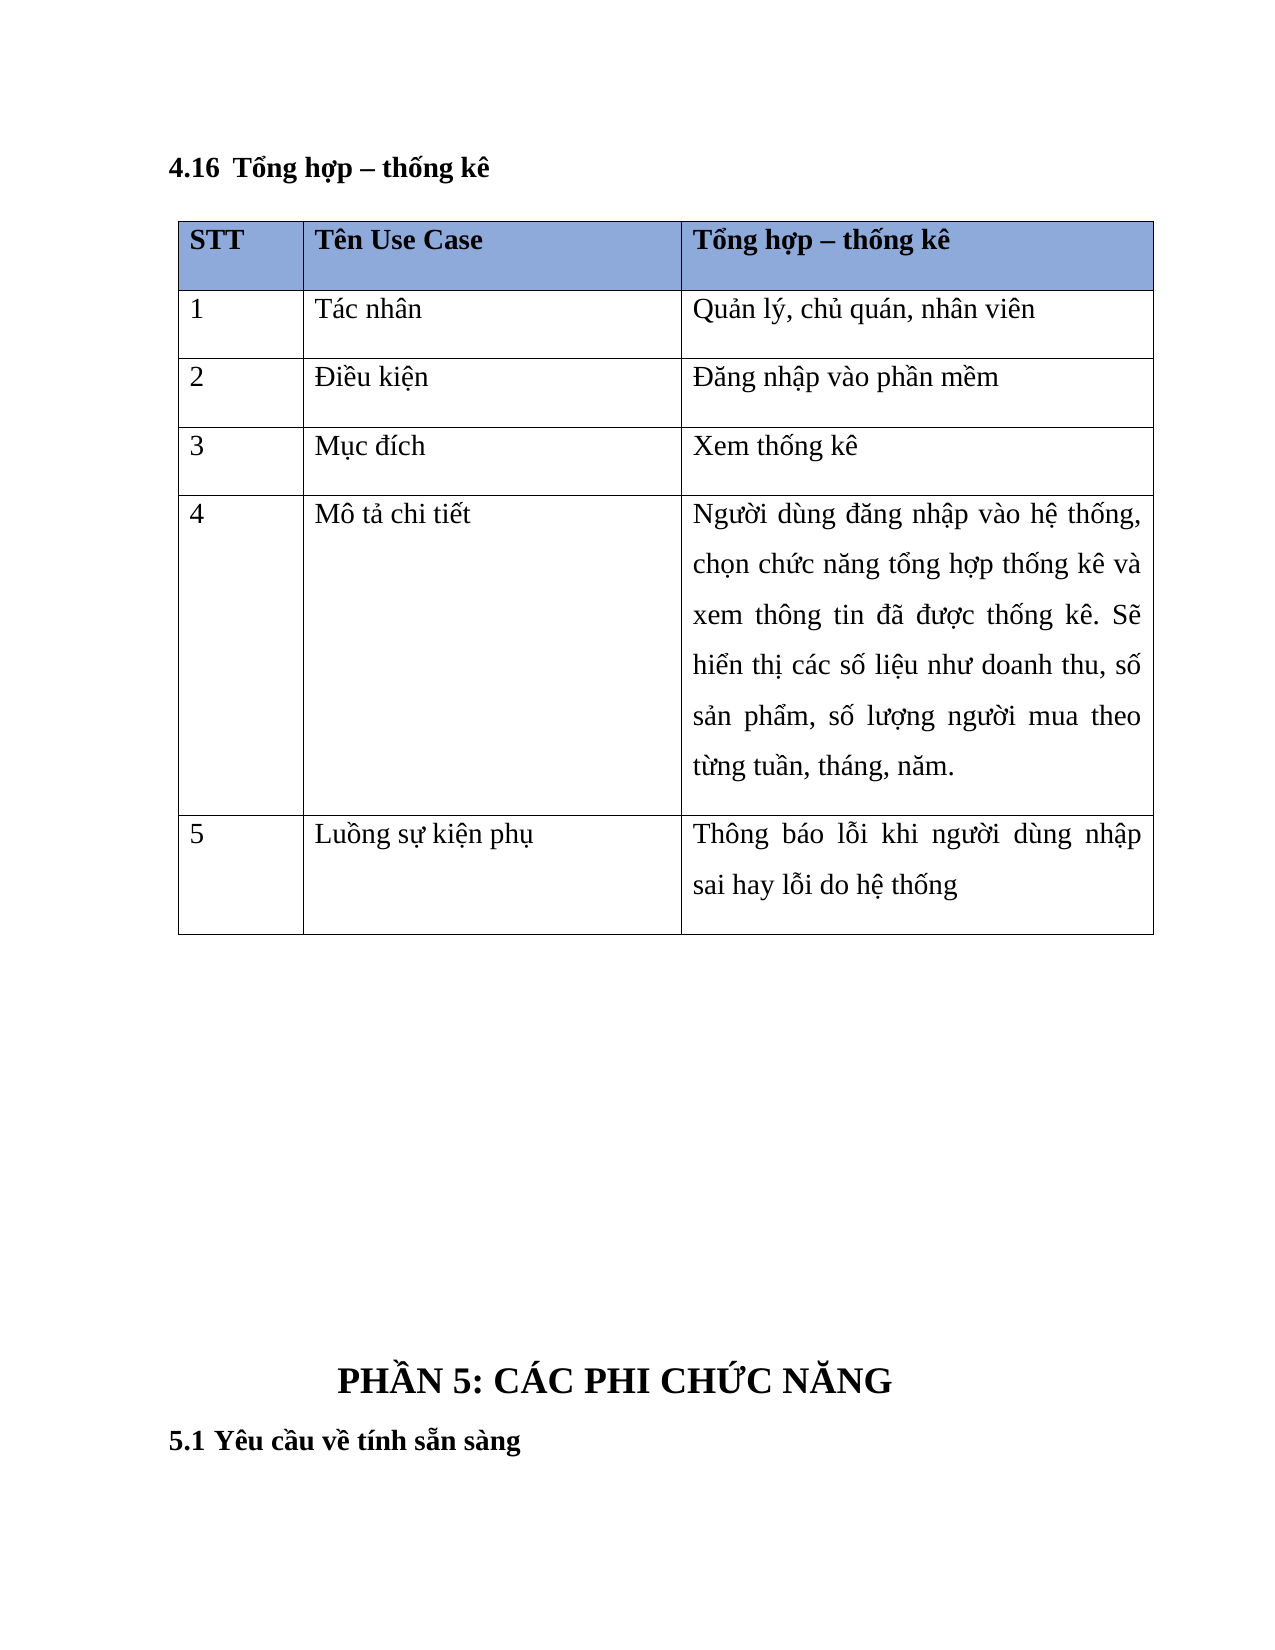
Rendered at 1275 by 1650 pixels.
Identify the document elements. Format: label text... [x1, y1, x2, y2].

table_cell Đăng nhập vào phần mềm [682, 359, 1153, 427]
table_cell Người dùng đăng nhập vào hệ thống, chọn chức năng tổng hợp thống kê và xem thông tin đã được thống kê. Sẽ hiển thị các số liệu như doanh thu, số sản phẩm, số lượng người mua theo từng tuần, tháng, năm. [682, 496, 1153, 815]
table_cell 2 [179, 359, 303, 427]
table_cell Quản lý, chủ quán, nhân viên [682, 291, 1153, 358]
table_cell Thông báo lỗi khi người dùng nhập sai hay lỗi do hệ thống [682, 816, 1153, 934]
table_cell Xem thống kê [682, 428, 1153, 495]
table_cell 4 [179, 496, 303, 815]
table_cell Mô tả chi tiết [304, 496, 681, 815]
table_cell 5 [179, 816, 303, 934]
table_cell Điều kiện [304, 359, 681, 427]
table_cell 1 [179, 291, 303, 358]
table_cell Mục đích [304, 428, 681, 495]
list Yêu cầu về tính sẵn sàng [169, 1423, 1125, 1457]
table_header Tổng hợp – thống kê [682, 222, 1153, 290]
subtitle PHẦN 5: CÁC PHI CHỨC NĂNG [105, 1358, 1125, 1401]
table_cell Tác nhân [304, 291, 681, 358]
table_header Tên Use Case [304, 222, 681, 290]
list Tổng hợp – thống kê [169, 150, 1125, 183]
table_cell 3 [179, 428, 303, 495]
table_cell Luồng sự kiện phụ [304, 816, 681, 934]
table_header STT [179, 222, 303, 290]
